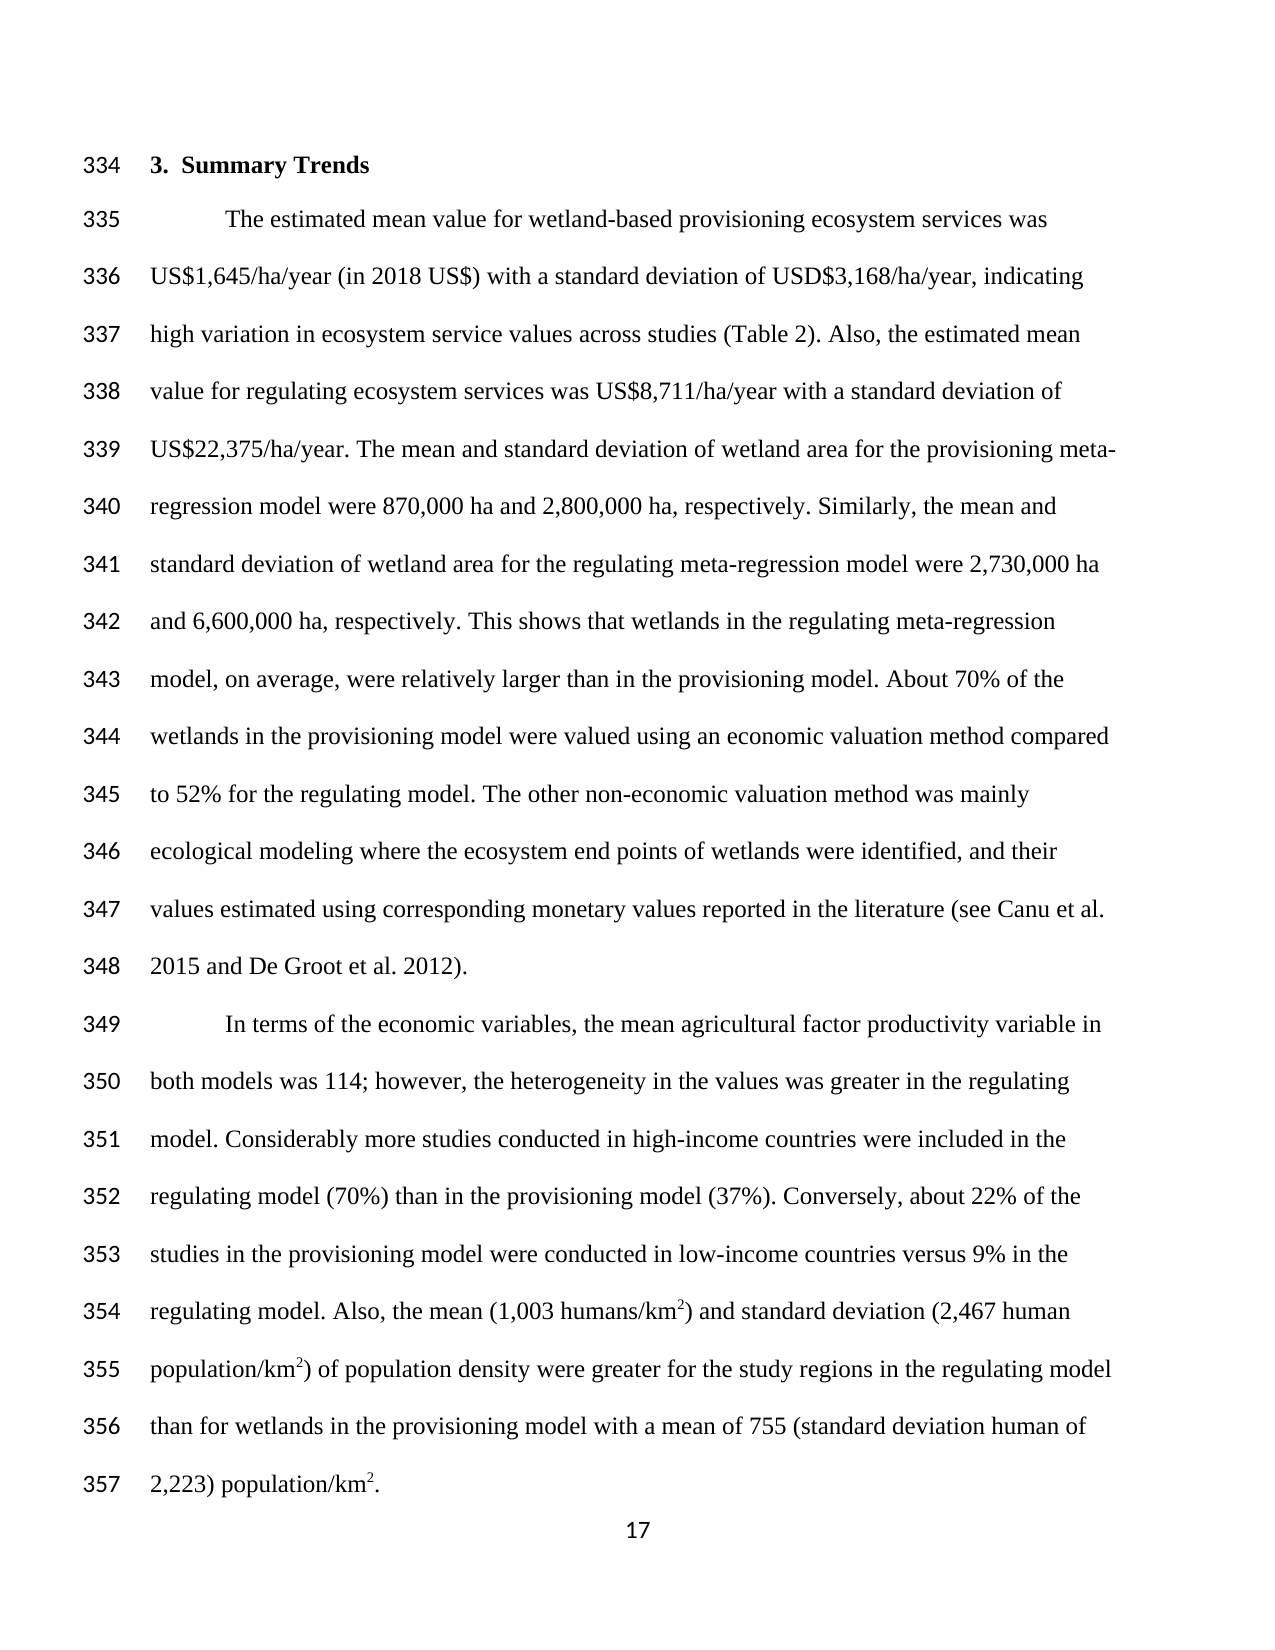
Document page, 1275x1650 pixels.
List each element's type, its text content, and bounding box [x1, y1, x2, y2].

text 3. Summary Trends [150, 150, 1125, 179]
text In terms of the economic variables, the mean agricultural factor productivity variable in both models was 114; however, the heterogeneity in the values was greater in the regulating model. Considerably more studies conducted in high-income countries were included in the regulating model (70%) than in the provisioning model (37%). Conversely, about 22% of the studies in the provisioning model were conducted in low-income countries versus 9% in the regulating model. Also, the mean (1,003 humans/km2) and standard deviation (2,467 human population/km2) of population density were greater for the study regions in the regulating model than for wetlands in the provisioning model with a mean of 755 (standard deviation human of 2,223) population/km2. [150, 1009, 1125, 1497]
text The estimated mean value for wetland-based provisioning ecosystem services was US$1,645/ha/year (in 2018 US$) with a standard deviation of USD$3,168/ha/year, indicating high variation in ecosystem service values across studies (Table 2). Also, the estimated mean value for regulating ecosystem services was US$8,711/ha/year with a standard deviation of US$22,375/ha/year. The mean and standard deviation of wetland area for the provisioning meta-regression model were 870,000 ha and 2,800,000 ha, respectively. Similarly, the mean and standard deviation of wetland area for the regulating meta-regression model were 2,730,000 ha and 6,600,000 ha, respectively. This shows that wetlands in the regulating meta-regression model, on average, were relatively larger than in the provisioning model. About 70% of the wetlands in the provisioning model were valued using an economic valuation method compared to 52% for the regulating model. The other non-economic valuation method was mainly ecological modeling where the ecosystem end points of wetlands were identified, and their values estimated using corresponding monetary values reported in the literature (see Canu et al. 2015 and De Groot et al. 2012). [150, 204, 1125, 980]
